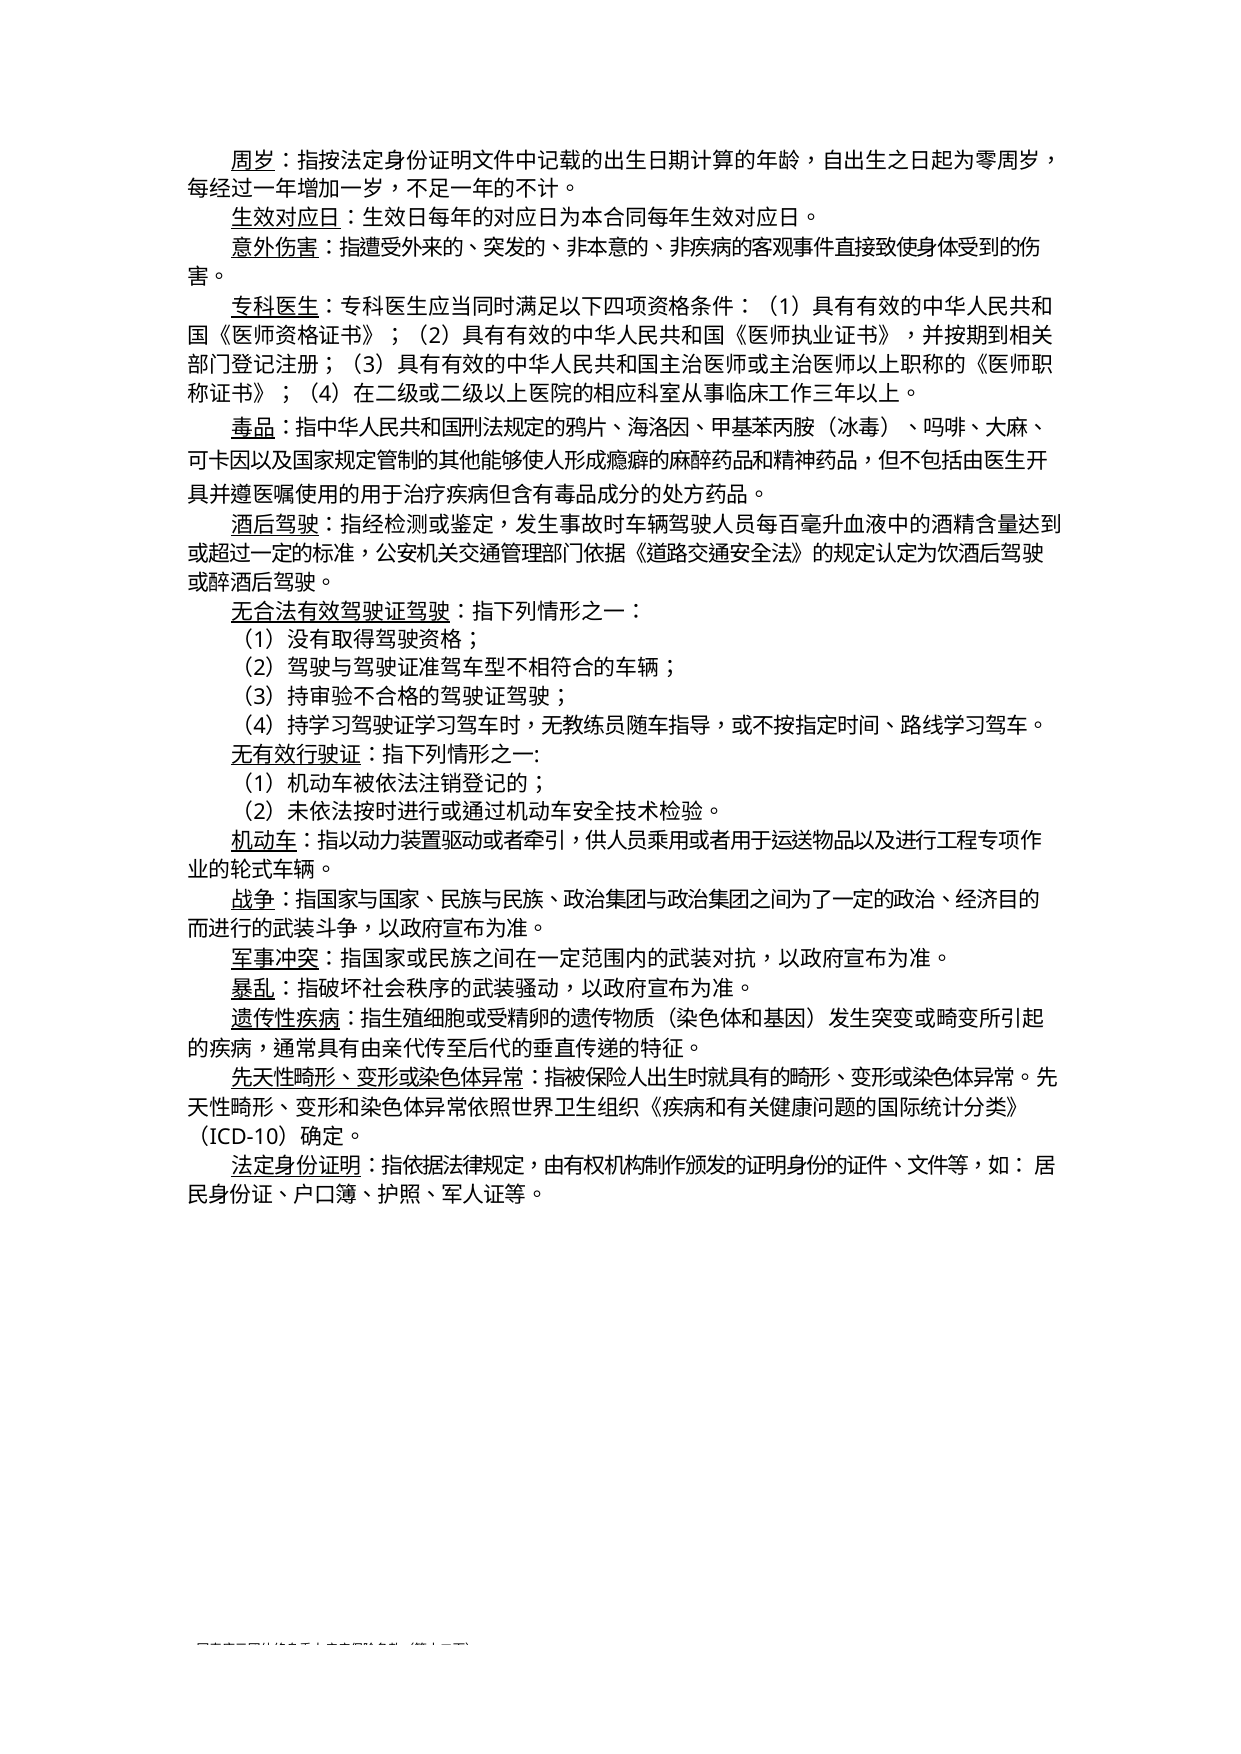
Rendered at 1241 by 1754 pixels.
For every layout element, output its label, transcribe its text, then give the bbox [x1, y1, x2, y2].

text 生效对应日：生效日每年的对应日为本合同每年生效对应日。 [231, 203, 1076, 232]
text 无合法有效驾驶证驾驶：指下列情形之一： [231, 597, 1076, 625]
text 酒后驾驶：指经检测或鉴定，发生事故时车辆驾驶人员每百毫升血液中的酒精含量达到 [231, 513, 1076, 538]
text 军事冲突：指国家或民族之间在一定范围内的武装对抗，以政府宣布为准。暴乱：指破坏社会秩序的武装骚动，以政府宣布为准。 [231, 943, 954, 1003]
text 毒品：指中华人民共和国刑法规定的鸦片、海洛因、甲基苯丙胺（冰毒）、吗啡、大麻、可卡因以及国家规定管制的其他能够使人形成瘾癖的麻醉药品和精神药品，但不包括由医生开具并遵医嘱使用的用于治疗疾病但含有毒品成分的处方药品。 [187, 412, 1065, 509]
text 专科医生：专科医生应当同时满足以下四项资格条件：（1）具有有效的中华人民共和国《医师资格证书》；（2）具有有效的中华人民共和国《医师执业证书》，并按期到相关部门登记注册；（3）具有有效的中华人民共和国主治医师或主治医师以上职称的《医师职称证书》；（4）在二级或二级以上医院的相应科室从事临床工作三年以上。 [187, 291, 1054, 408]
text 战争：指国家与国家、民族与民族、政治集团与政治集团之间为了一定的政治、经济目的而进行的武装斗争，以政府宣布为准。 [187, 884, 1054, 943]
text 或超过一定的标准，公安机关交通管理部门依据《道路交通安全法》的规定认定为饮酒后驾驶或醉酒后驾驶。 [187, 538, 1054, 597]
text （1）没有取得驾驶资格； [231, 625, 1076, 653]
text （3）持审验不合格的驾驶证驾驶； [231, 682, 1076, 710]
text （2）未依法按时进行或通过机动车安全技术检验。 [231, 797, 1076, 825]
text 先天性畸形、变形或染色体异常：指被保险人出生时就具有的畸形、变形或染色体异常。先天性畸形、变形和染色体异常依照世界卫生组织《疾病和有关健康问题的国际统计分类》 [187, 1062, 1064, 1122]
text （4）持学习驾驶证学习驾车时，无教练员随车指导，或不按指定时间、路线学习驾车。无有效行驶证：指下列情形之一: [231, 710, 1064, 768]
text （2）驾驶与驾驶证准驾车型不相符合的车辆； [231, 653, 1076, 682]
text （1）机动车被依法注销登记的； [231, 768, 1076, 797]
text 周岁：指按法定身份证明文件中记载的出生日期计算的年龄，自出生之日起为零周岁， 每经过一年增加一岁，不足一年的不计。 [187, 145, 1063, 203]
text 意外伤害：指遭受外来的、突发的、非本意的、非疾病的客观事件直接致使身体受到的伤害。 [187, 232, 1054, 291]
text 遗传性疾病：指生殖细胞或受精卵的遗传物质（染色体和基因）发生突变或畸变所引起的疾病，通常具有由亲代传至后代的垂直传递的特征。 [187, 1003, 1054, 1062]
text 机动车：指以动力装置驱动或者牵引，供人员乘用或者用于运送物品以及进行工程专项作业的轮式车辆。 [187, 825, 1054, 884]
text 法定身份证明：指依据法律规定，由有权机构制作颁发的证明身份的证件、文件等，如： 居民身份证、户口簿、护照、军人证等。 [187, 1151, 1064, 1209]
text （ICD-10）确定。 [187, 1122, 1076, 1150]
